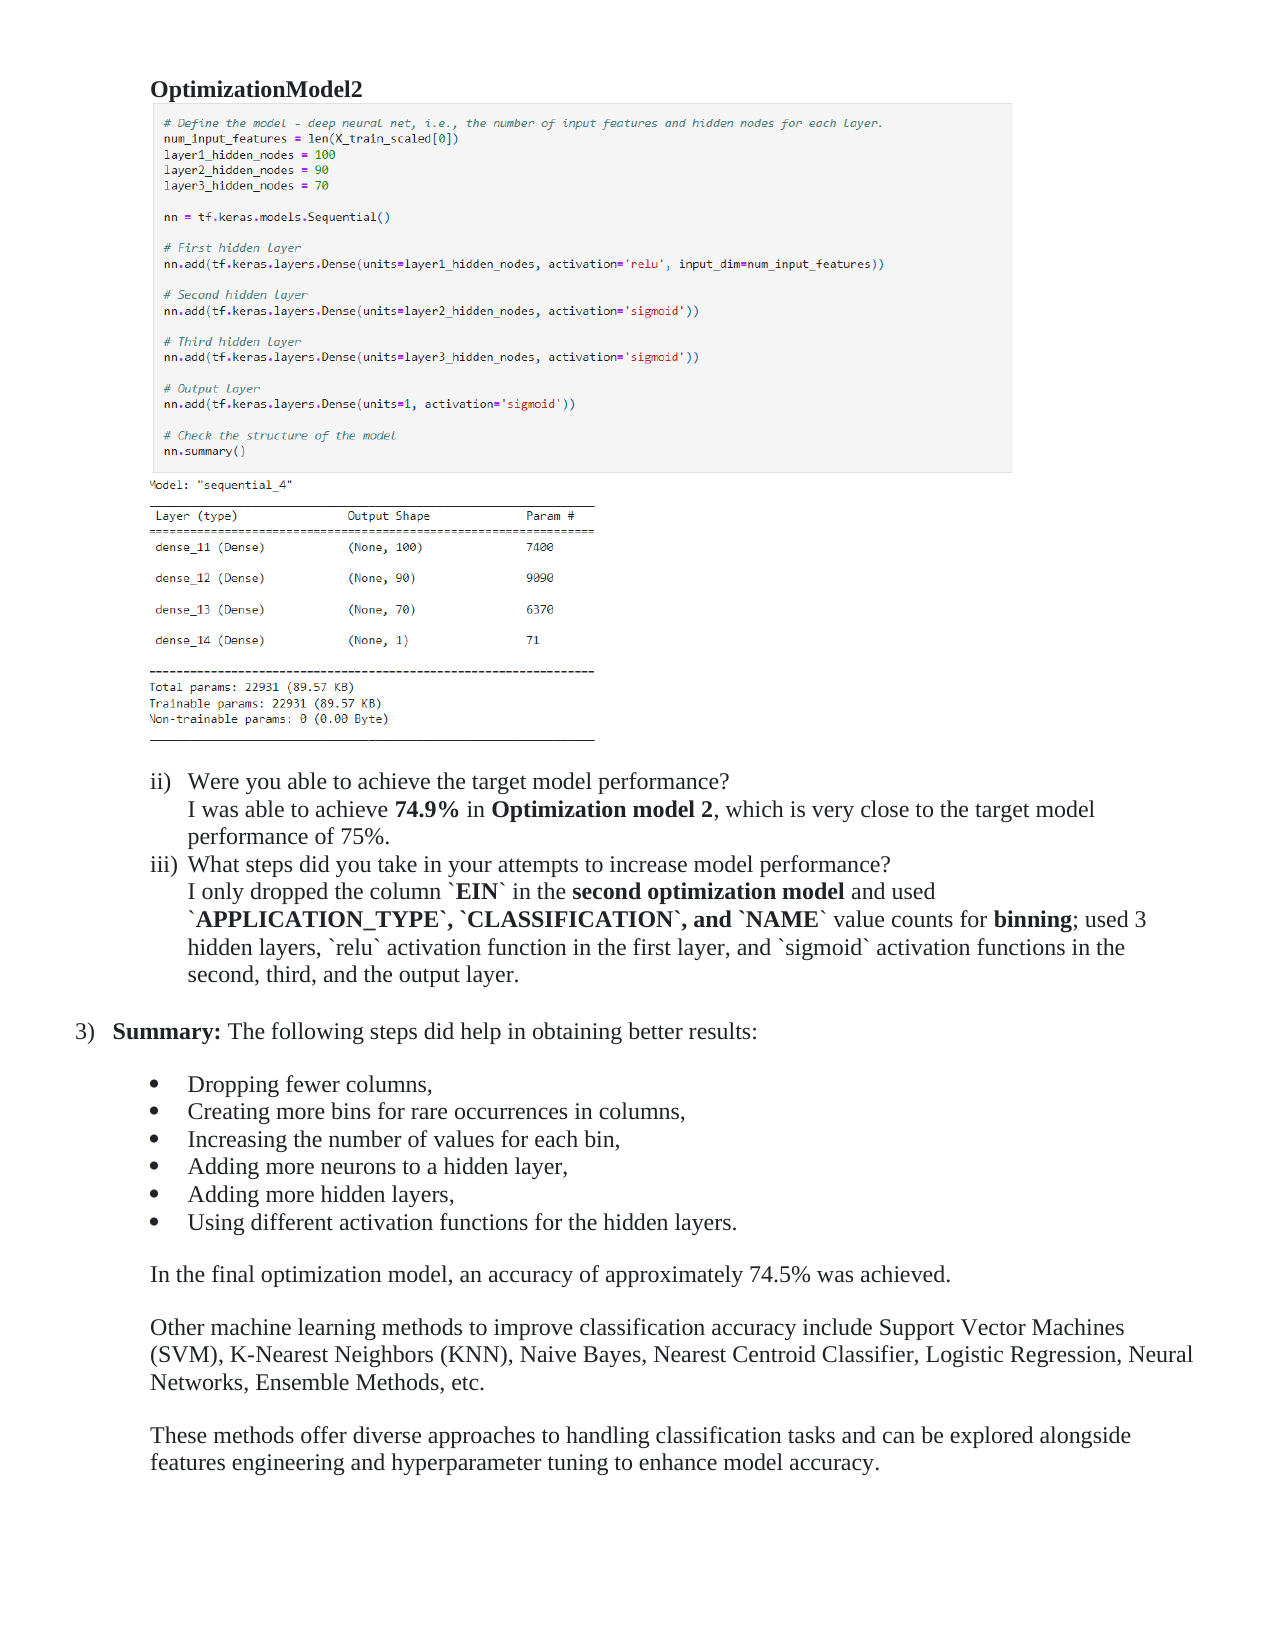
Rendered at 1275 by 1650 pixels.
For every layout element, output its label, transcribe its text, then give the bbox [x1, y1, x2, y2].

picture [150, 102, 1013, 742]
list Increasing the number of values for each bin, [150, 1125, 1200, 1152]
list Dropping fewer columns, [150, 1069, 1200, 1097]
list What steps did you take in your attempts to increase model performance? [150, 850, 1200, 877]
text Other machine learning methods to improve classification accuracy include Support Vector Machines (SVM), K-Nearest Neighbors (KNN), Naive Bayes, Nearest Centroid Classifier, Logistic Regression, Neural Networks, Ensemble Methods, etc. [150, 1313, 1200, 1396]
text In the final optimization model, an accuracy of approximately 74.5% was achieved. [150, 1260, 1200, 1288]
list Adding more hidden layers, [150, 1180, 1200, 1208]
list I only dropped the column `EIN` in the second optimization model and used `APPLICATION_TYPE`, `CLASSIFICATION`, and `NAME` value counts for binning; used 3 hidden layers, `relu` activation function in the first layer, and `sigmoid` activation functions in the second, third, and the output layer. [187, 877, 1200, 988]
list Were you able to achieve the target model performance? [150, 767, 1200, 794]
list Summary: The following steps did help in obtaining better results: [75, 1017, 1200, 1044]
list Creating more bins for rare occurrences in columns, [150, 1097, 1200, 1125]
list I was able to achieve 74.9% in Optimization model 2, which is very close to the target model performance of 75%. [187, 794, 1200, 850]
list Using different activation functions for the hidden layers. [150, 1208, 1200, 1235]
text These methods offer diverse approaches to handling classification tasks and can be explored alongside features engineering and hyperparameter tuning to enhance model accuracy. [150, 1421, 1200, 1476]
list Adding more neurons to a hidden layer, [150, 1152, 1200, 1180]
